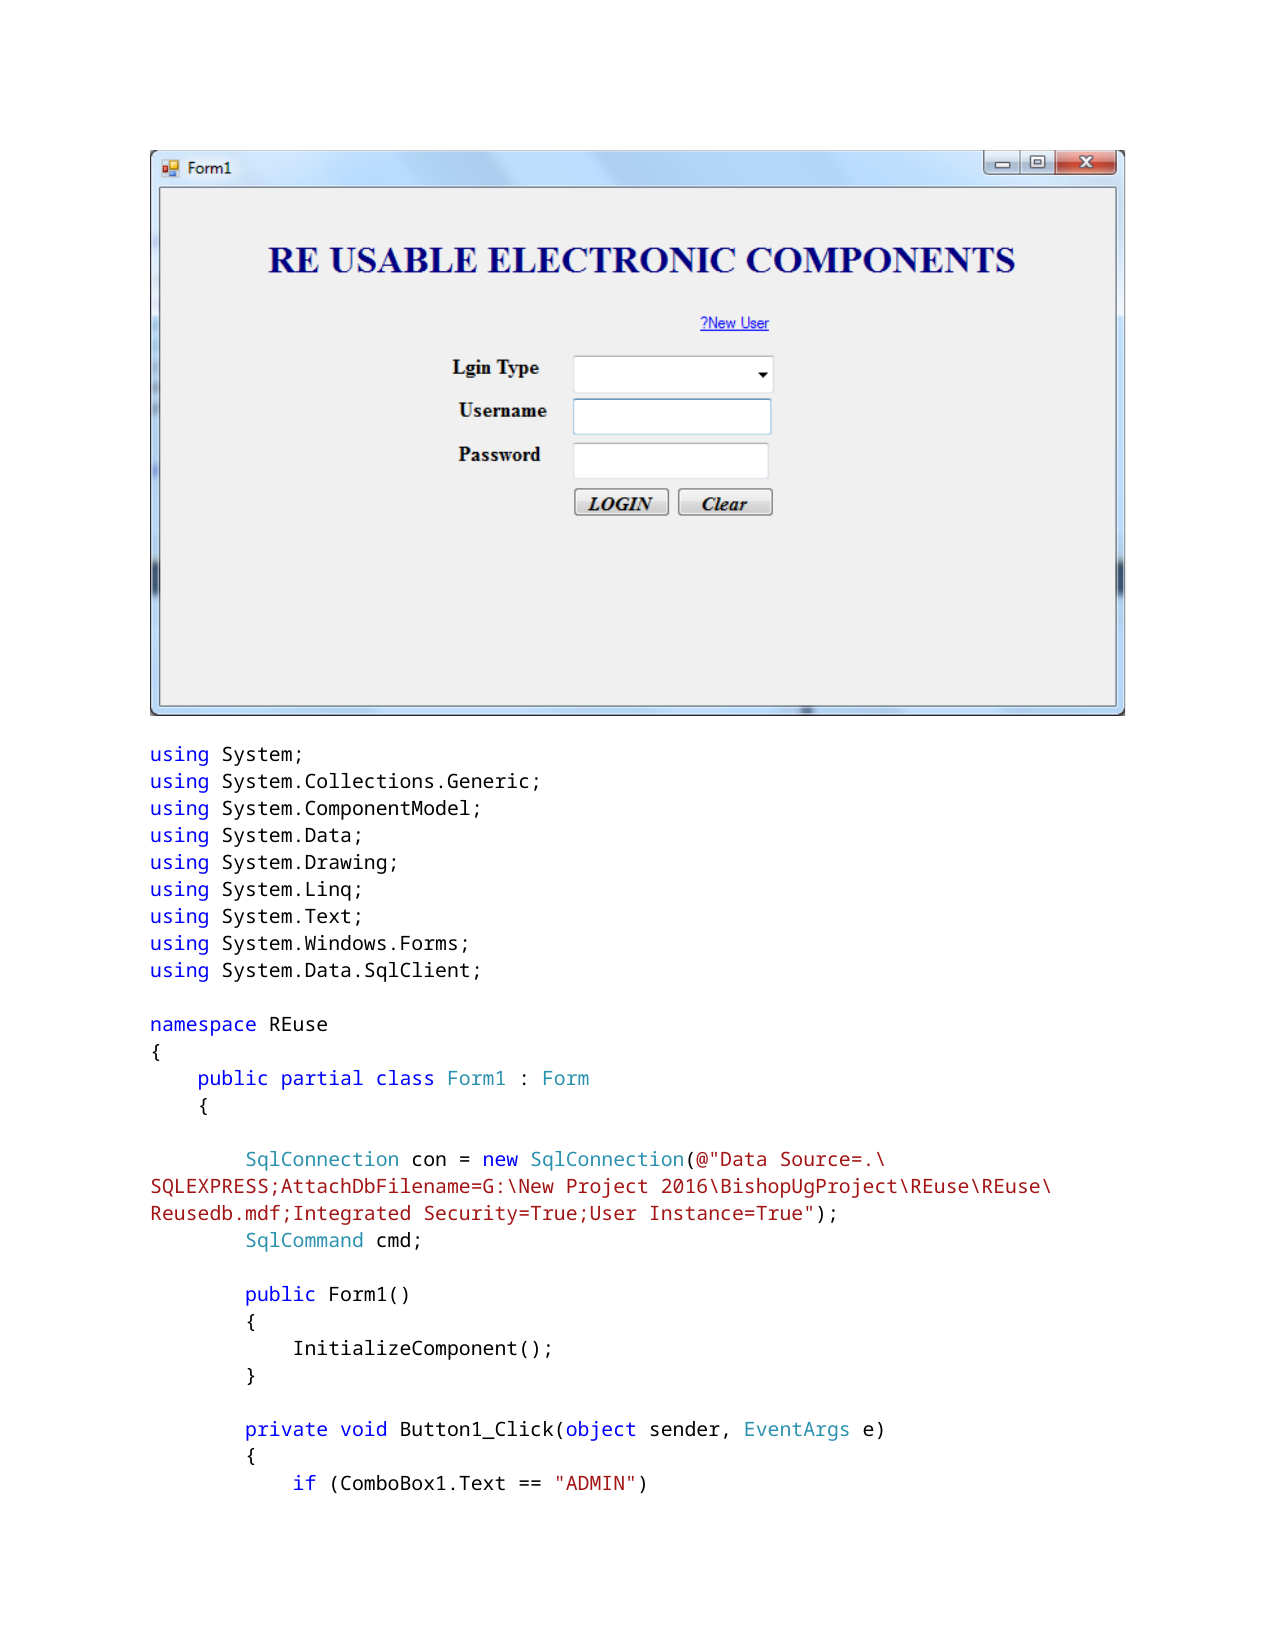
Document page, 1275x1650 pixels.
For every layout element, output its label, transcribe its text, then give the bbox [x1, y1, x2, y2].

text private void Button1_Click(object sender, EventArgs e) [150, 1415, 1125, 1442]
text using System.ComponentModel; [150, 794, 1125, 821]
text using System.Linq; [150, 875, 1125, 902]
text using System; [150, 740, 1125, 767]
text if (ComboBox1.Text == "ADMIN") [150, 1469, 1125, 1496]
text using System.Data.SqlClient; [150, 956, 1125, 983]
text { [150, 1442, 1125, 1469]
text SqlCommand cmd; [150, 1226, 1125, 1253]
picture [150, 150, 1125, 716]
text using System.Collections.Generic; [150, 767, 1125, 794]
text InitializeComponent(); [150, 1334, 1125, 1361]
text using System.Windows.Forms; [150, 929, 1125, 956]
text using System.Drawing; [150, 848, 1125, 875]
text SqlConnection con = new SqlConnection(@"Data Source=.\SQLEXPRESS;AttachDbFilename=G:\New Project 2016\BishopUgProject\REuse\REuse\Reusedb.mdf;Integrated Security=True;User Instance=True"); [150, 1145, 1125, 1226]
text public partial class Form1 : Form [150, 1064, 1125, 1091]
text namespace REuse [150, 1010, 1125, 1037]
text { [150, 1307, 1125, 1334]
text { [150, 1091, 1125, 1118]
text { [150, 1037, 1125, 1064]
text using System.Data; [150, 821, 1125, 848]
text public Form1() [150, 1280, 1125, 1307]
text using System.Text; [150, 902, 1125, 929]
text } [150, 1361, 1125, 1388]
